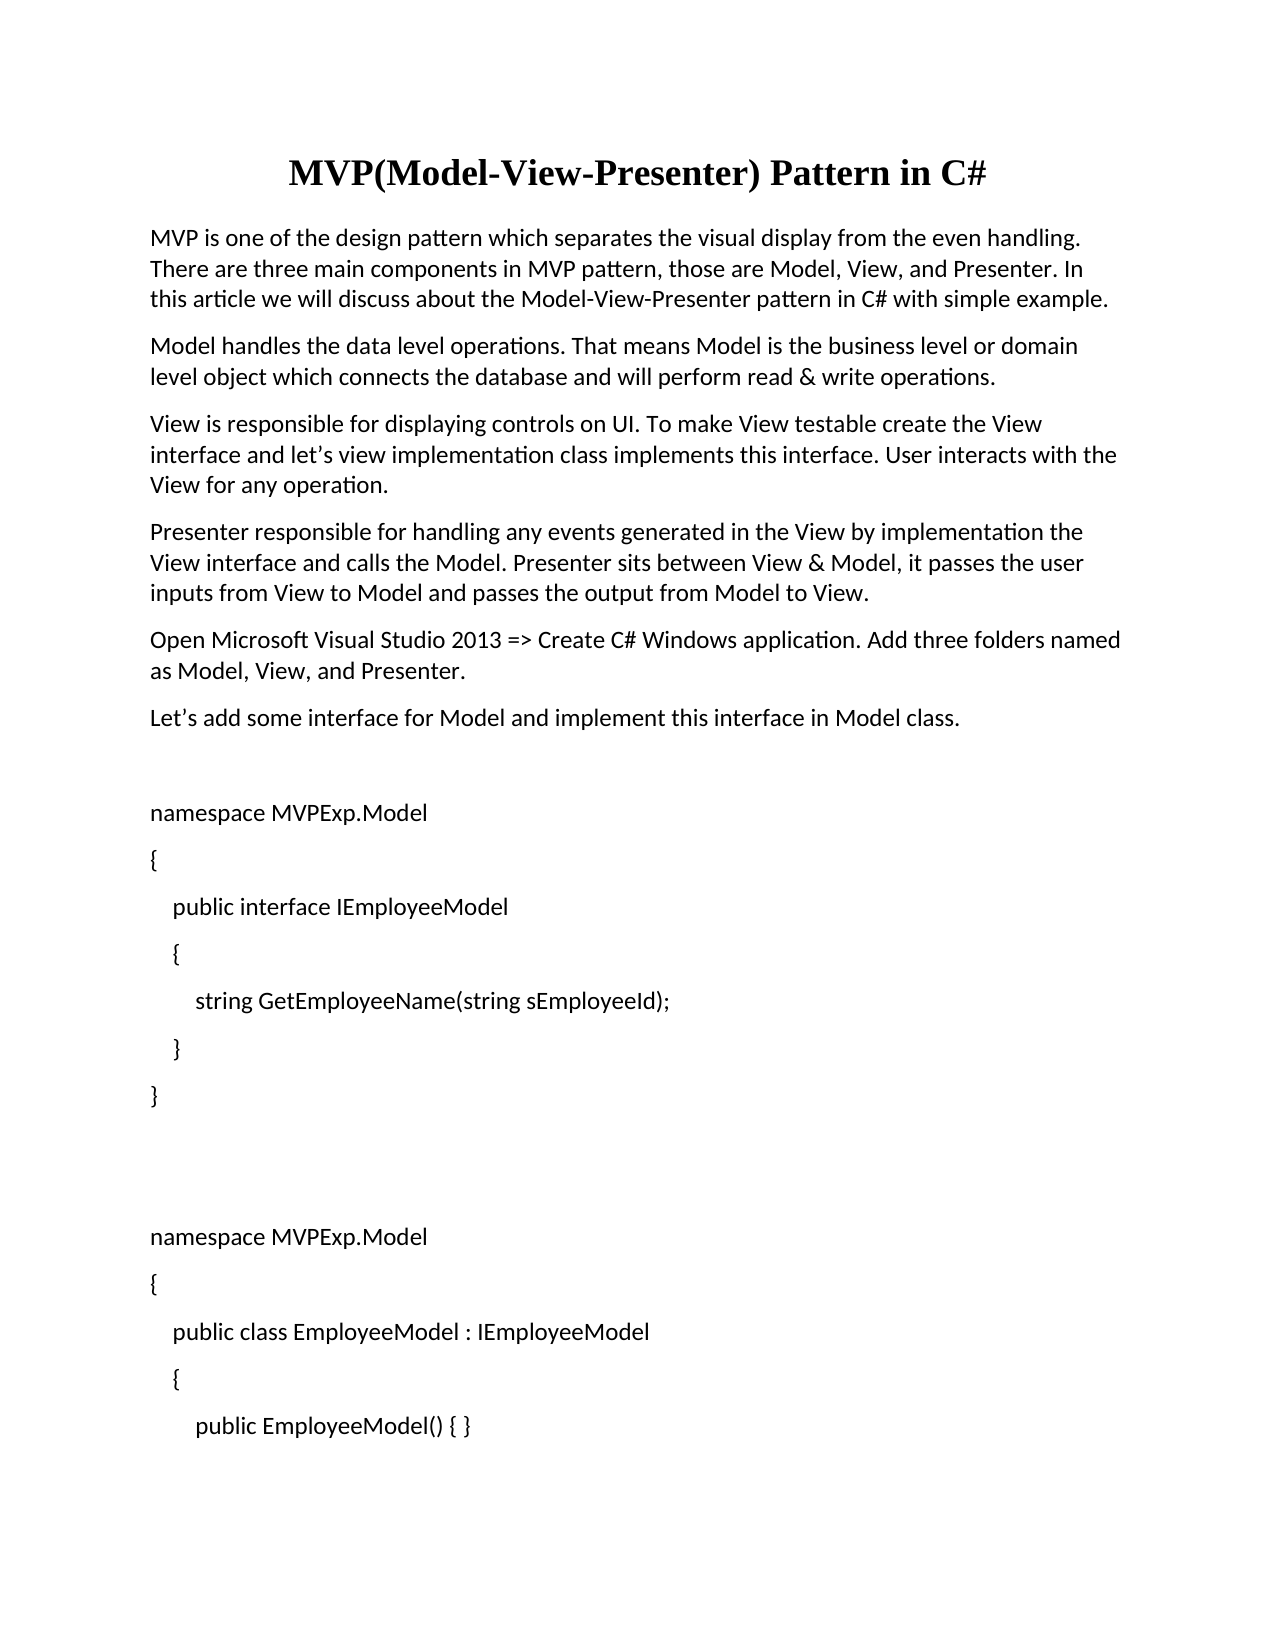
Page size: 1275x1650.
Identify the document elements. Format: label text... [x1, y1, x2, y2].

subtitle MVP(Model-View-Presenter) Pattern in C# [150, 150, 1125, 193]
text } [150, 1033, 1125, 1063]
text } [150, 1080, 1125, 1110]
text MVP is one of the design pattern which separates the visual display from the even handling. There are three main components in MVP pattern, those are Model, View, and Presenter. In this article we will discuss about the Model-View-Presenter pattern in C# with simple example. [150, 222, 1125, 314]
text Model handles the data level operations. That means Model is the business level or domain level object which connects the database and will perform read & write operations. [150, 331, 1125, 392]
text public interface IEmployeeModel [150, 891, 1125, 922]
text Let’s add some interface for Model and implement this interface in Model class. [150, 702, 1125, 733]
text Open Microsoft Visual Studio 2013 => Create C# Windows application. Add three folders named as Model, View, and Presenter. [150, 625, 1125, 686]
text public EmployeeModel() { } [150, 1410, 1125, 1441]
text namespace MVPExp.Model [150, 1221, 1125, 1252]
text { [150, 844, 1125, 874]
text { [150, 1269, 1125, 1299]
text namespace MVPExp.Model [150, 797, 1125, 827]
text { [150, 1363, 1125, 1393]
text View is responsible for displaying controls on UI. To make View testable create the View interface and let’s view implementation class implements this interface. User interacts with the View for any operation. [150, 408, 1125, 500]
text { [150, 938, 1125, 969]
text Presenter responsible for handling any events generated in the View by implementation the View interface and calls the Model. Presenter sits between View & Model, it passes the user inputs from View to Model and passes the output from Model to View. [150, 516, 1125, 608]
text string GetEmployeeName(string sEmployeeId); [150, 986, 1125, 1016]
text public class EmployeeModel : IEmployeeModel [150, 1316, 1125, 1346]
